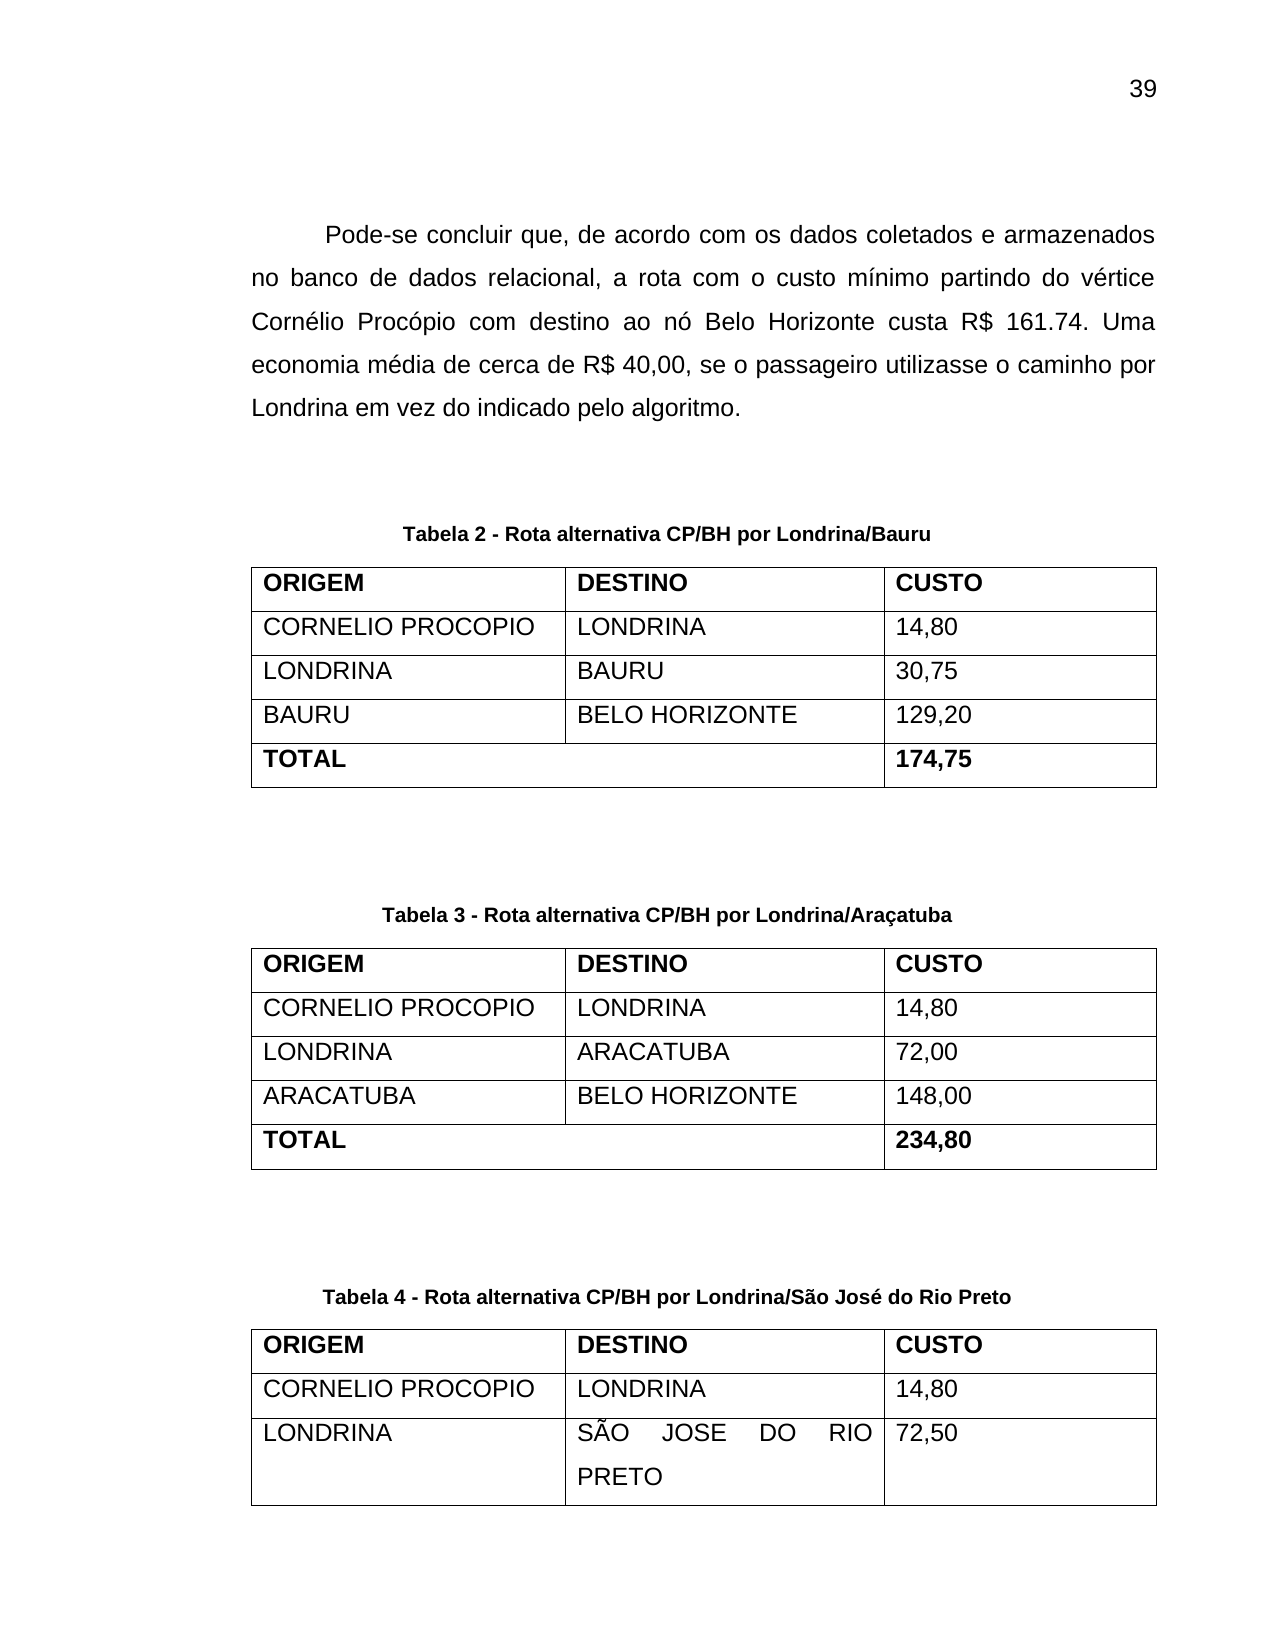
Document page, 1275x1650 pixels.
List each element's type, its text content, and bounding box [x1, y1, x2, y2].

table_cell LONDRINA [252, 1419, 565, 1504]
table_cell 148,00 [885, 1081, 1156, 1124]
table_cell 14,80 [885, 612, 1156, 655]
table_cell TOTAL [252, 744, 884, 787]
table_header DESTINO [566, 1330, 884, 1373]
table_cell 30,75 [885, 656, 1156, 699]
table_header CUSTO [885, 949, 1156, 992]
table_cell 72,00 [885, 1037, 1156, 1080]
table_cell LONDRINA [252, 656, 565, 699]
table_header CUSTO [885, 1330, 1156, 1373]
table_cell LONDRINA [566, 612, 884, 655]
table_cell BELO HORIZONTE [566, 700, 884, 743]
table_cell ARACATUBA [252, 1081, 565, 1124]
table_cell 129,20 [885, 700, 1156, 743]
table_header ORIGEM [252, 949, 565, 992]
table_cell ARACATUBA [566, 1037, 884, 1080]
table_cell CORNELIO PROCOPIO [252, 612, 565, 655]
table_header DESTINO [566, 949, 884, 992]
table_cell 14,80 [885, 1374, 1156, 1417]
table_cell SÃO JOSE DO RIO PRETO [566, 1419, 884, 1504]
table_cell BAURU [252, 700, 565, 743]
table_cell 14,80 [885, 993, 1156, 1036]
table_cell BELO HORIZONTE [566, 1081, 884, 1124]
table_cell TOTAL [252, 1125, 884, 1168]
table_header ORIGEM [252, 1330, 565, 1373]
table_header CUSTO [885, 568, 1156, 611]
table_cell BAURU [566, 656, 884, 699]
table_header ORIGEM [252, 568, 565, 611]
table_cell LONDRINA [252, 1037, 565, 1080]
table_cell 174,75 [885, 744, 1156, 787]
table_cell 234,80 [885, 1125, 1156, 1168]
text Pode-se concluir que, de acordo com os dados coletados e armazenados no banco de dados relacional, a rota com o custo mínimo partindo do vértice Cornélio Procópio com destino ao nó Belo Horizonte custa R$ 161.74. Uma economia média de cerca de R$ 40,00, se o passageiro utilizasse o caminho por Londrina em vez do indicado pelo algoritmo. [251, 220, 1157, 422]
table_cell LONDRINA [566, 1374, 884, 1417]
table_cell LONDRINA [566, 993, 884, 1036]
table_cell CORNELIO PROCOPIO [252, 993, 565, 1036]
table_header DESTINO [566, 568, 884, 611]
table_cell 72,50 [885, 1419, 1156, 1504]
table_cell CORNELIO PROCOPIO [252, 1374, 565, 1417]
